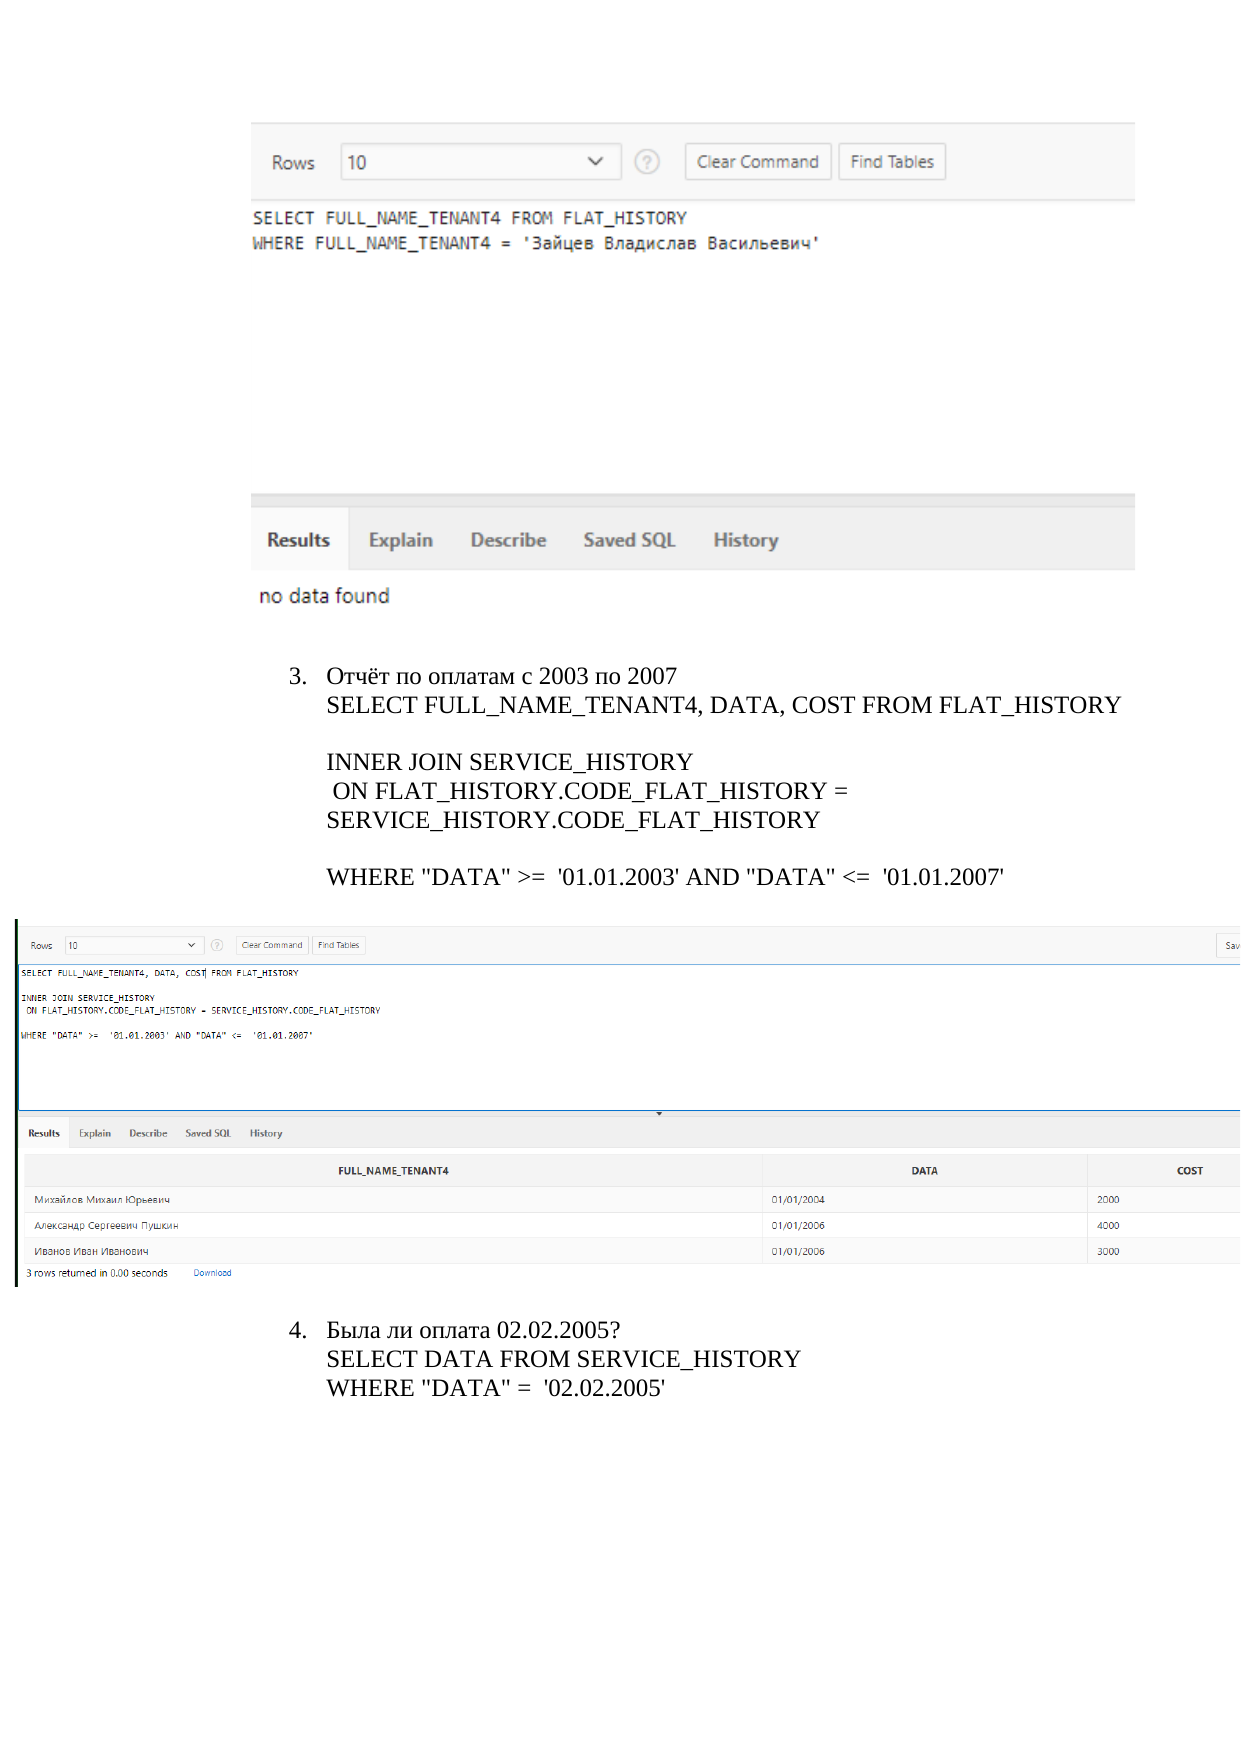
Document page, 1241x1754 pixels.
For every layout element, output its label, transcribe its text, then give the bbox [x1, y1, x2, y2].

list SELECT DATA FROM SERVICE_HISTORY [326, 1344, 1152, 1373]
picture [14, 919, 1241, 1287]
list Отчёт по оплатам с 2003 по 2007 [288, 661, 1152, 690]
list Была ли оплата 02.02.2005? [288, 1316, 1152, 1344]
list WHERE "DATA" = '02.02.2005' [326, 1373, 1152, 1402]
list WHERE "DATA" >= '01.01.2003' AND "DATA" <= '01.01.2007' [326, 862, 1152, 891]
list INNER JOIN SERVICE_HISTORY [326, 747, 1152, 776]
list SELECT FULL_NAME_TENANT4, DATA, COST FROM FLAT_HISTORY [326, 690, 1152, 718]
picture [251, 118, 1136, 633]
list ON FLAT_HISTORY.CODE_FLAT_HISTORY = SERVICE_HISTORY.CODE_FLAT_HISTORY [326, 776, 1152, 833]
